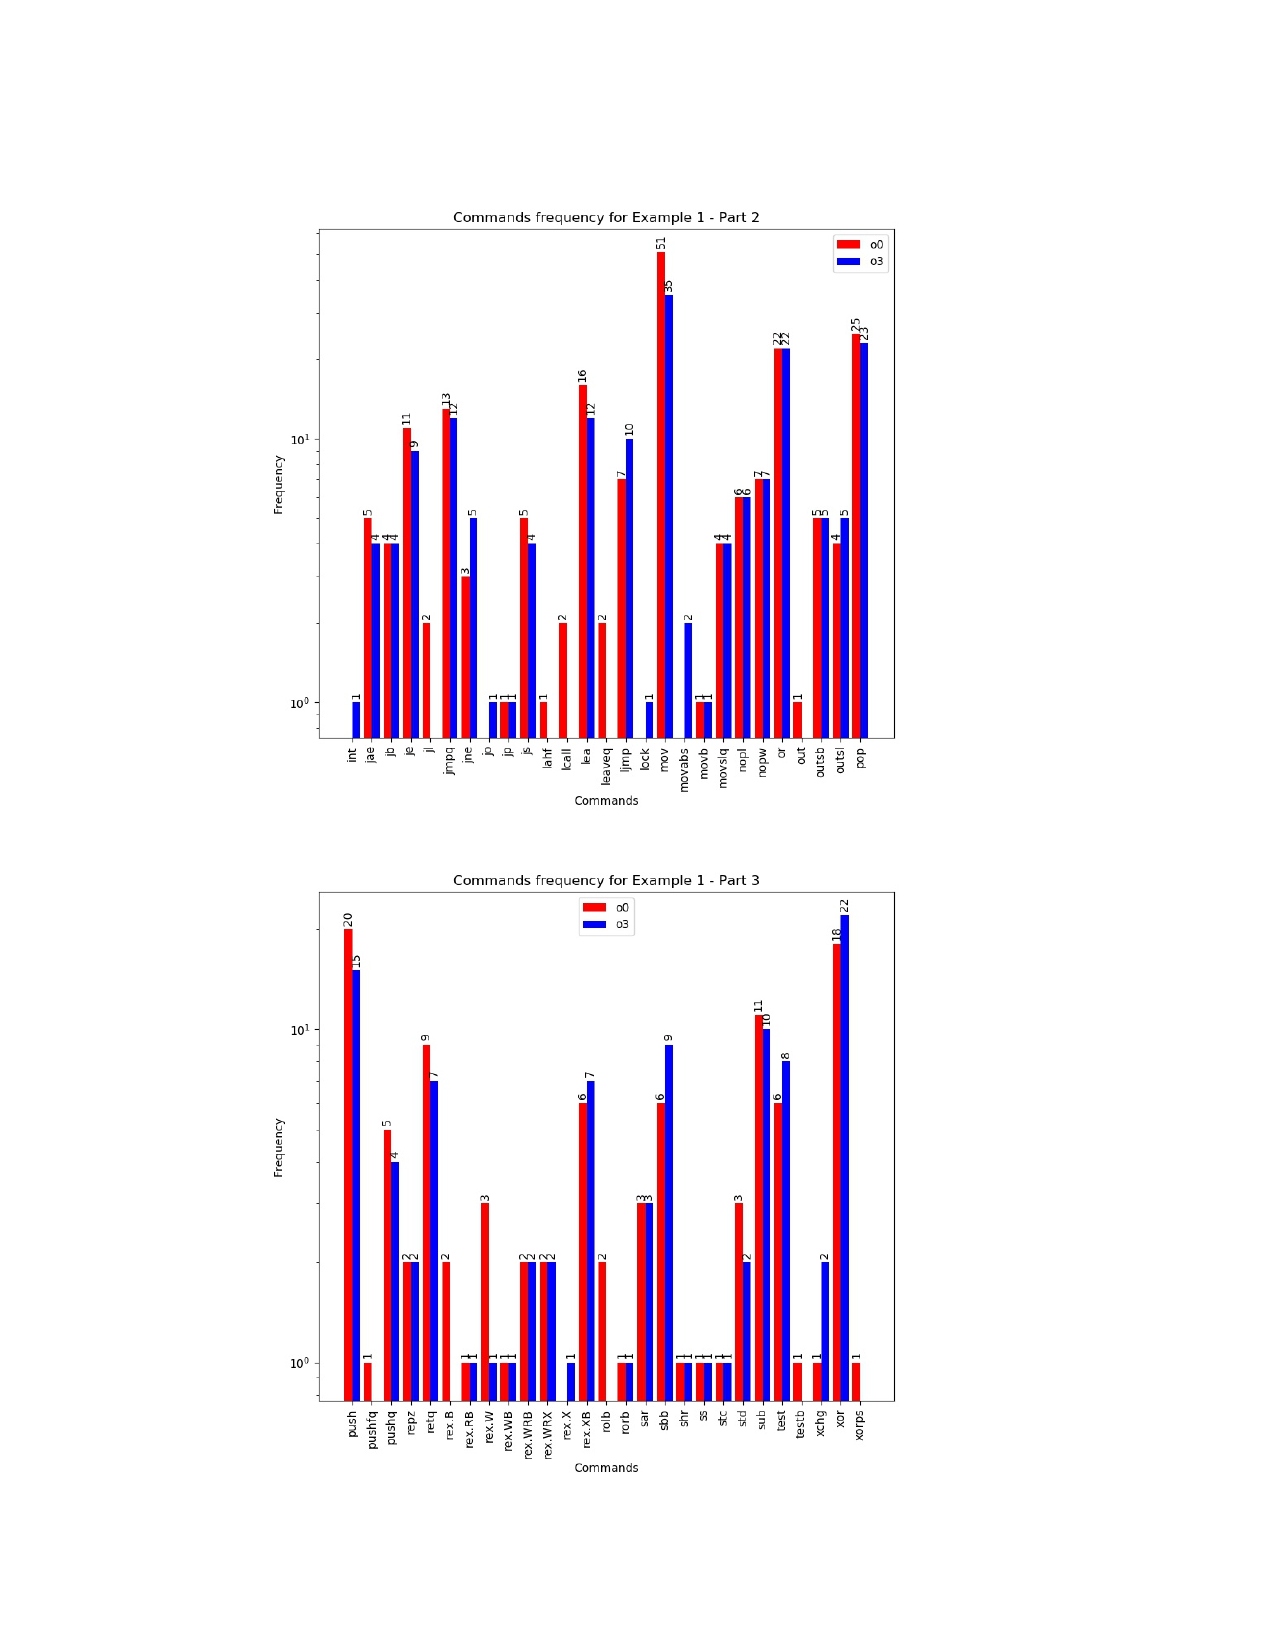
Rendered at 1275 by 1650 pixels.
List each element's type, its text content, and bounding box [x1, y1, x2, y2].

picture [225, 150, 968, 810]
picture [225, 812, 968, 1473]
